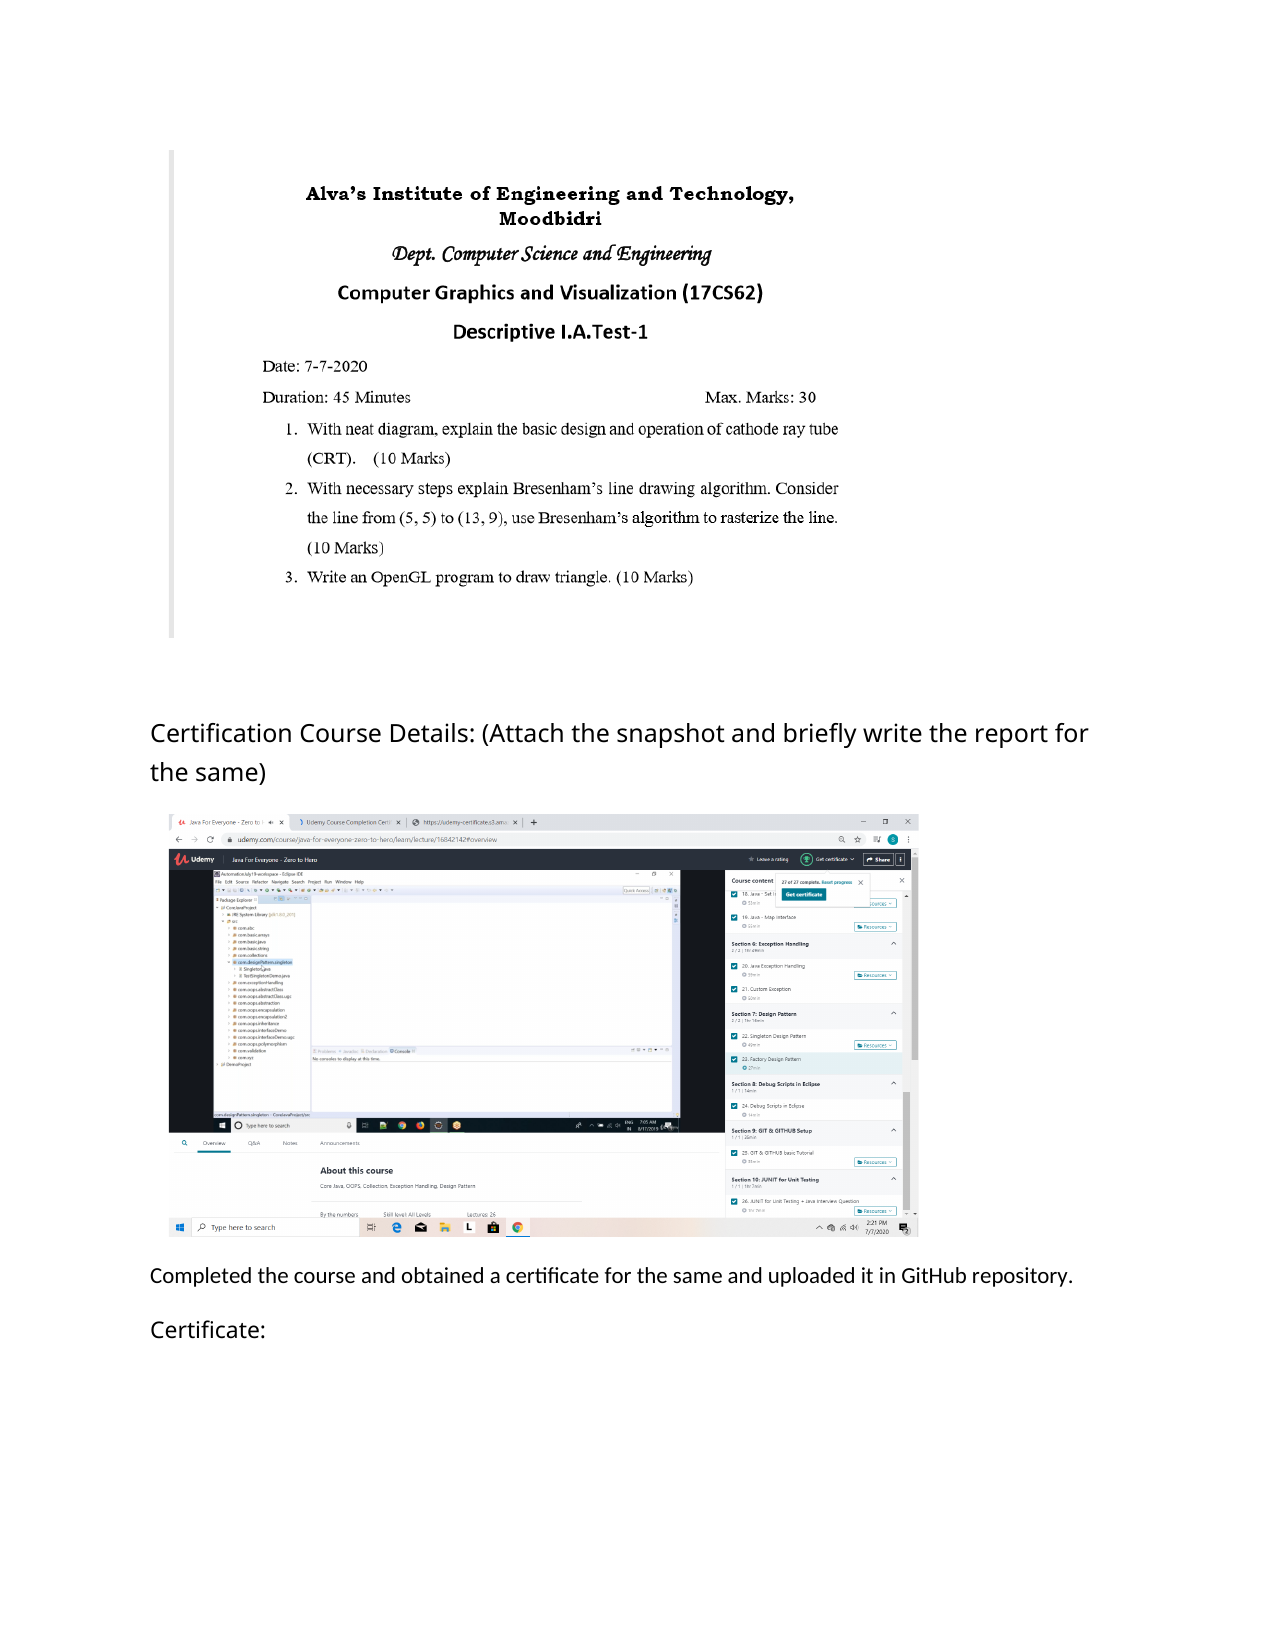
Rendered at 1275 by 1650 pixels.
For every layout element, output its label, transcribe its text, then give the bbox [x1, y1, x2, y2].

text Certificate: [150, 1314, 1125, 1346]
text Certification Course Details: (Attach the snapshot and briefly write the report for the same) [150, 715, 1125, 789]
text Completed the course and obtained a certificate for the same and uploaded it in GitHub repository. [150, 1261, 1125, 1289]
